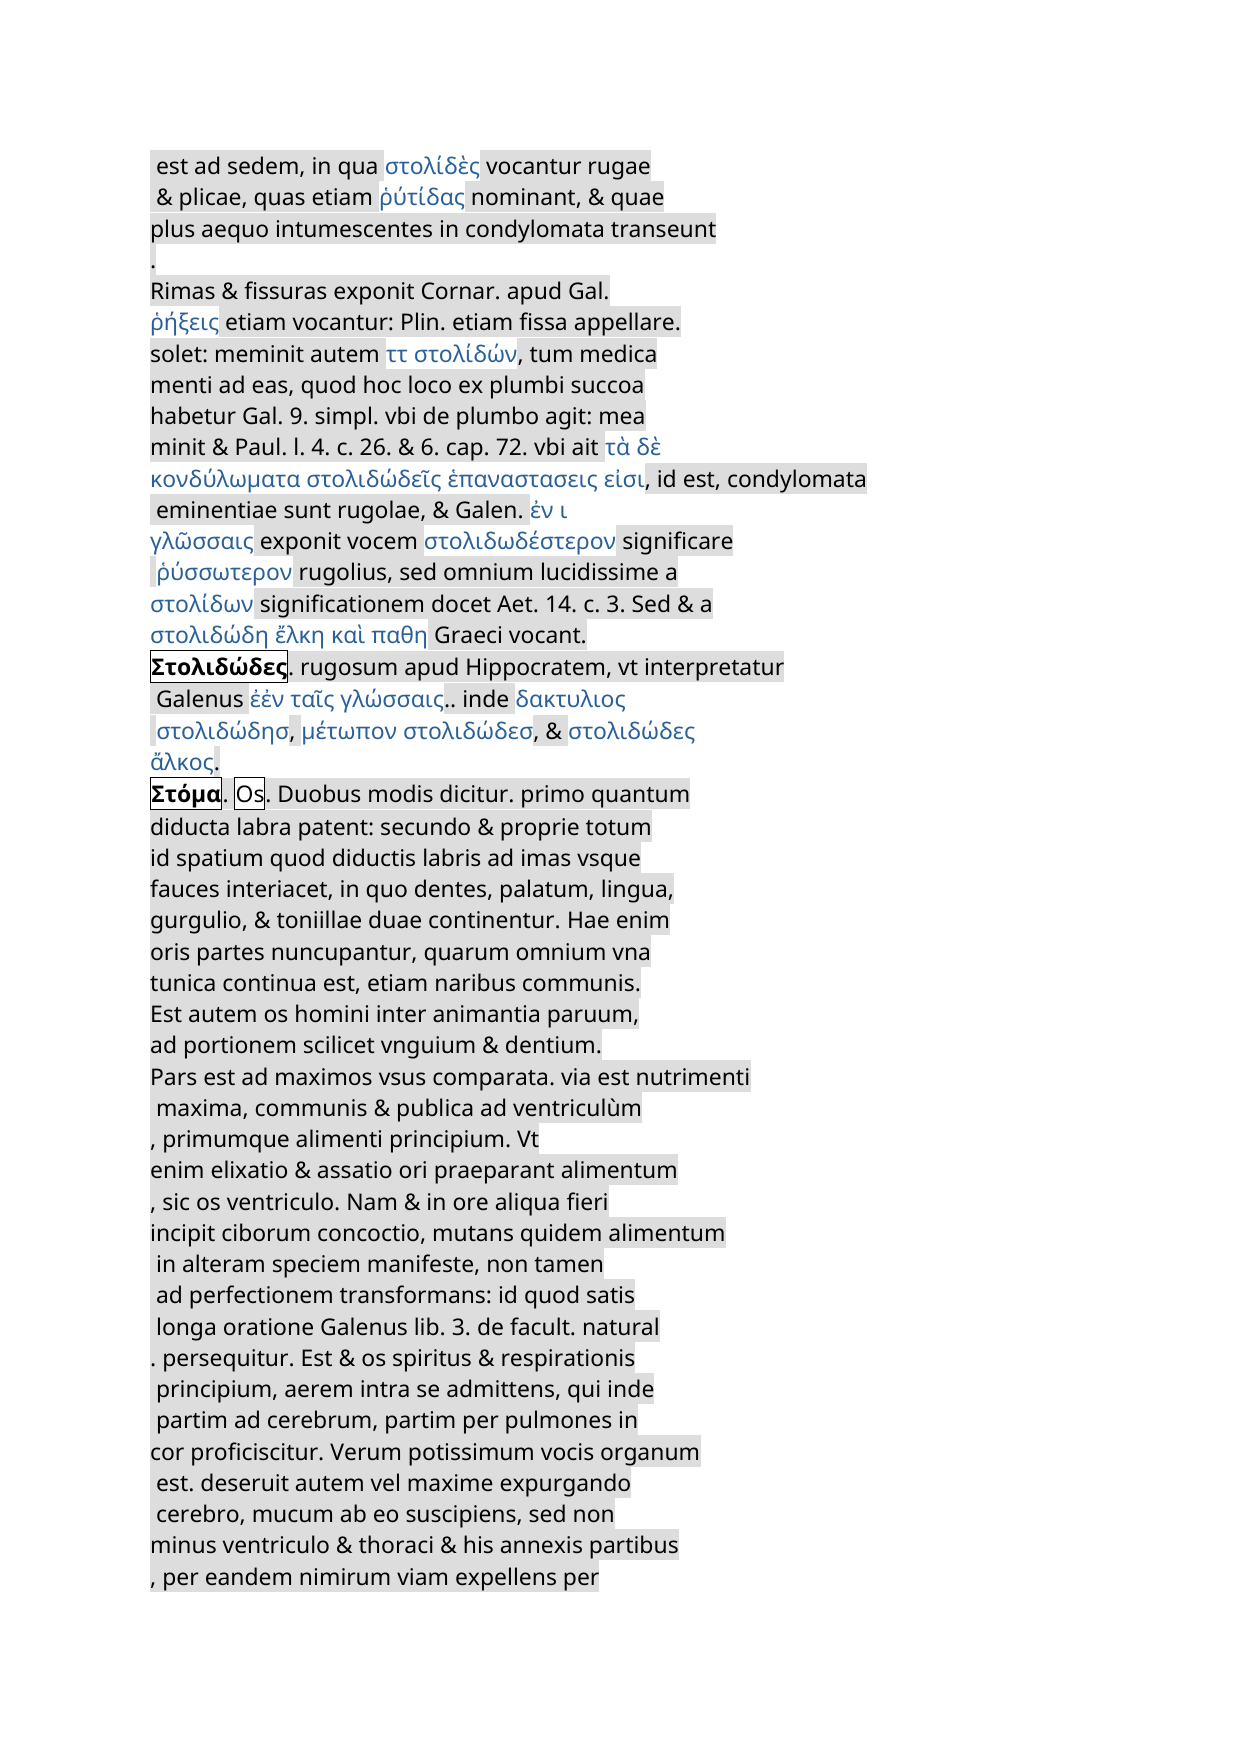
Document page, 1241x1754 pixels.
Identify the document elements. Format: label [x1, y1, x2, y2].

text [150, 150, 1090, 1592]
